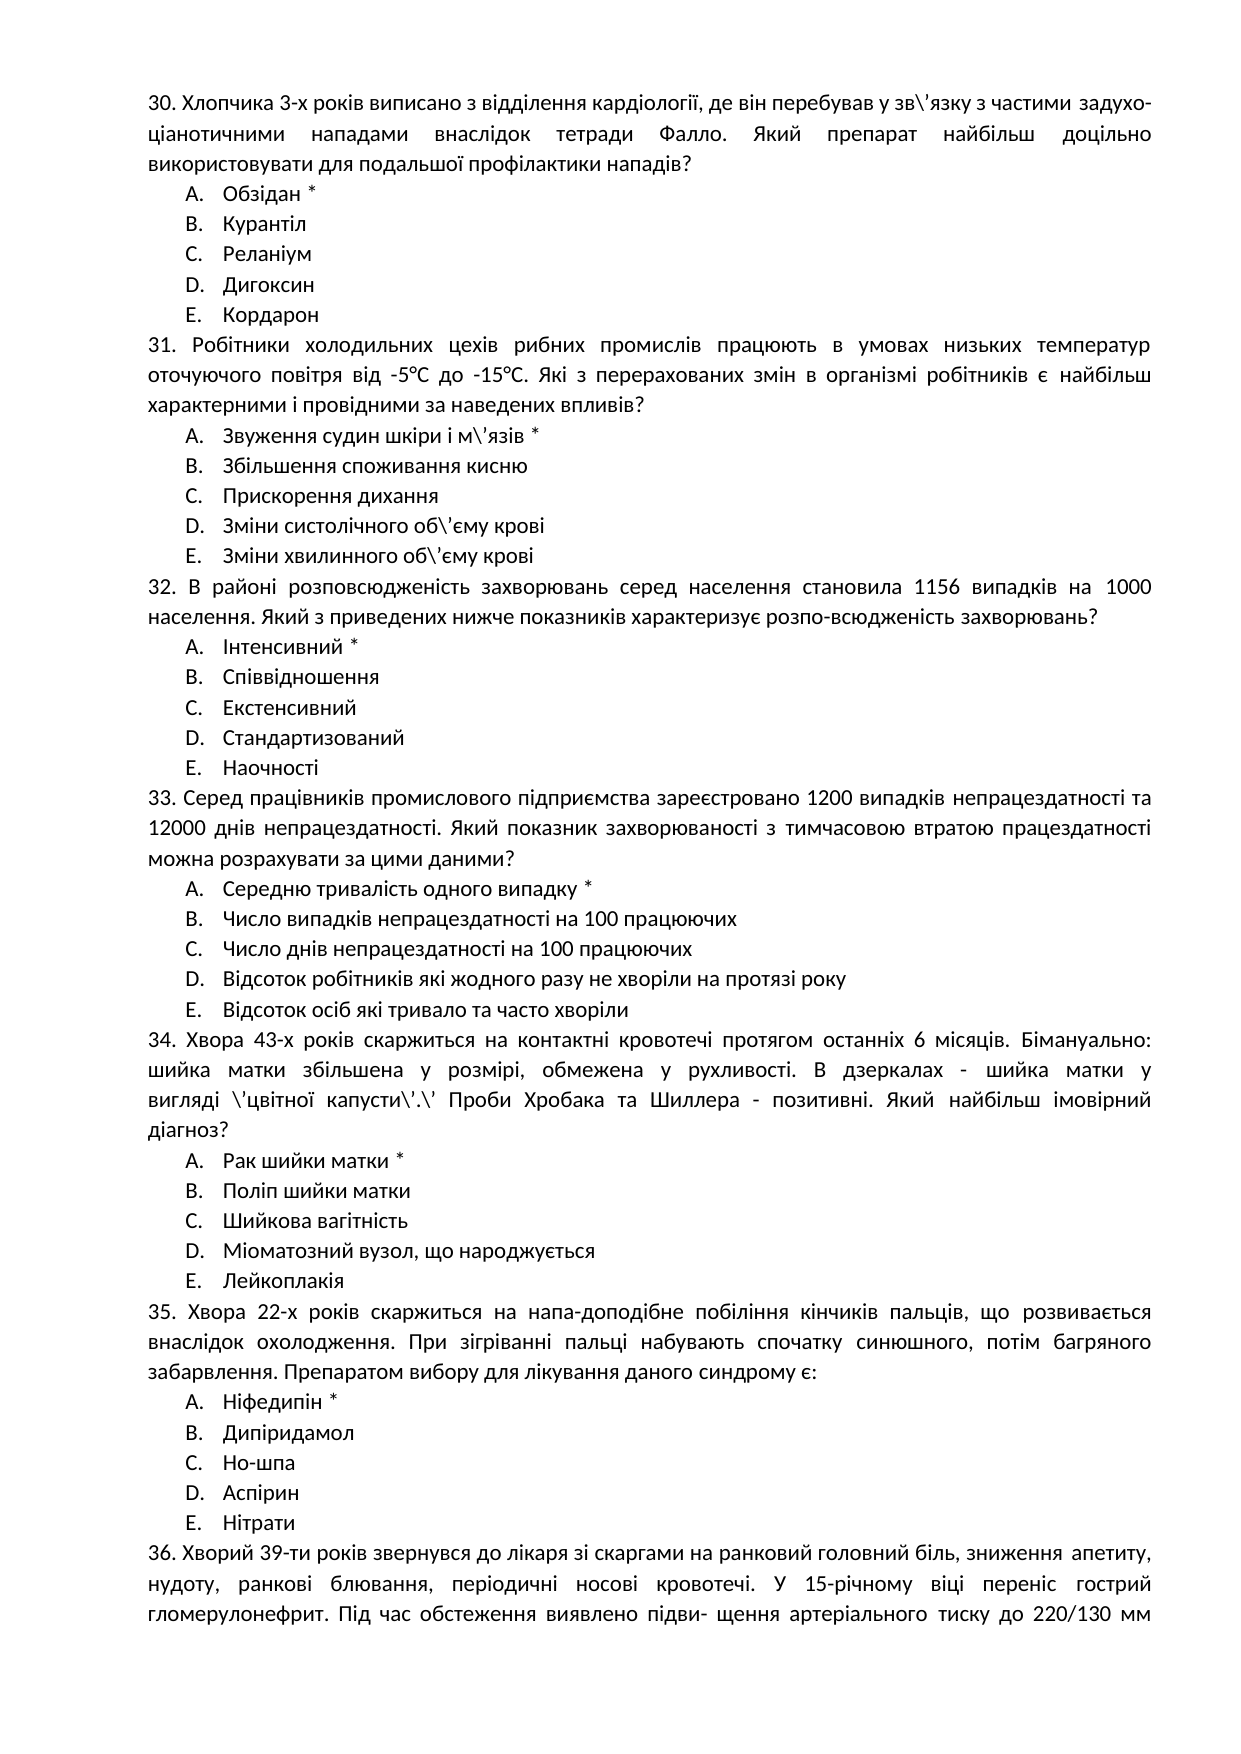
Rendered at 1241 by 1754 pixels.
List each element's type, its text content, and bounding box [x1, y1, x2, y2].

list Но-шпа [185, 1448, 1152, 1476]
text 34. Хвора 43-х років скаржиться на контактні кровотечі протягом останніх 6 місяців. Бімануально: шийка матки збільшена у розмірі, обмежена у рухливості. В дзеркалах - шийка матки у вигляді \’цвітної капусти\’.\’ Проби Хробака та Шиллера - позитивні. Який найбільш імовірний діагноз? [148, 1025, 1152, 1144]
list Міоматозний вузол, що народжується [185, 1236, 1152, 1264]
list Середню тривалість одного випадку * [185, 874, 1152, 902]
list Стандартизований [185, 723, 1152, 751]
list Шийкова вагітність [185, 1206, 1152, 1234]
list Рак шийки матки * [185, 1146, 1152, 1174]
list Дипіридамол [185, 1418, 1152, 1446]
list Обзідан * [185, 179, 1152, 207]
text 31. Робітники холодильних цехів рибних промислів працюють в умовах низьких температур оточуючого повітря від -5°C до -15°C. Які з перерахованих змін в організмі робітників є найбільш характерними і провідними за наведених впливів? [148, 330, 1152, 419]
text 30. Хлопчика 3-х років виписано з відділення кардіології, де він перебував у зв\’язку з частими задухо-ціанотичними нападами внаслідок тетради Фалло. Який препарат найбільш доцільно використовувати для подальшої профілактики нападів? [148, 88, 1152, 177]
list Аспірин [185, 1478, 1152, 1506]
list Нітрати [185, 1508, 1152, 1536]
list Збільшення споживання кисню [185, 451, 1152, 479]
list Реланіум [185, 239, 1152, 268]
list Курантіл [185, 209, 1152, 237]
list Зміни хвилинного об\’єму крові [185, 542, 1152, 570]
list Зміни систолічного об\’єму крові [185, 511, 1152, 539]
list Екстенсивний [185, 693, 1152, 721]
list Поліп шийки матки [185, 1176, 1152, 1204]
list Відсоток осіб які тривало та часто хворіли [185, 995, 1152, 1023]
text 32. В районі розповсюдженість захворювань серед населення становила 1156 випадків на 1000 населення. Який з приведених нижче показників характеризує розпо-всюдженість захворювань? [148, 572, 1152, 630]
list Відсоток робітників які жодного разу не хворіли на протязі року [185, 964, 1152, 993]
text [148, 1538, 1152, 1627]
list Кордарон [185, 300, 1152, 328]
list Ніфедипін * [185, 1387, 1152, 1416]
list Співвідношення [185, 662, 1152, 691]
list Число днів непрацездатності на 100 працюючих [185, 934, 1152, 962]
text 33. Серед працівників промислового підприємства зареєстровано 1200 випадків непрацездатності та 12000 днів непрацездатності. Який показник захворюваності з тимчасовою втратою працездатності можна розрахувати за цими даними? [148, 783, 1152, 872]
list Звуження судин шкіри і м\’язів * [185, 421, 1152, 449]
list Прискорення дихання [185, 481, 1152, 509]
list Число випадків непрацездатності на 100 працюючих [185, 904, 1152, 932]
list Лейкоплакія [185, 1267, 1152, 1295]
list Дигоксин [185, 270, 1152, 298]
text 35. Хвора 22-х років скаржиться на напа-доподібне побіління кінчиків пальців, що розвивається внаслідок охолодження. При зігріванні пальці набувають спочатку синюшного, потім багряного забарвлення. Препаратом вибору для лікування даного синдрому є: [148, 1297, 1152, 1385]
list Наочності [185, 753, 1152, 781]
list Інтенсивний * [185, 632, 1152, 660]
